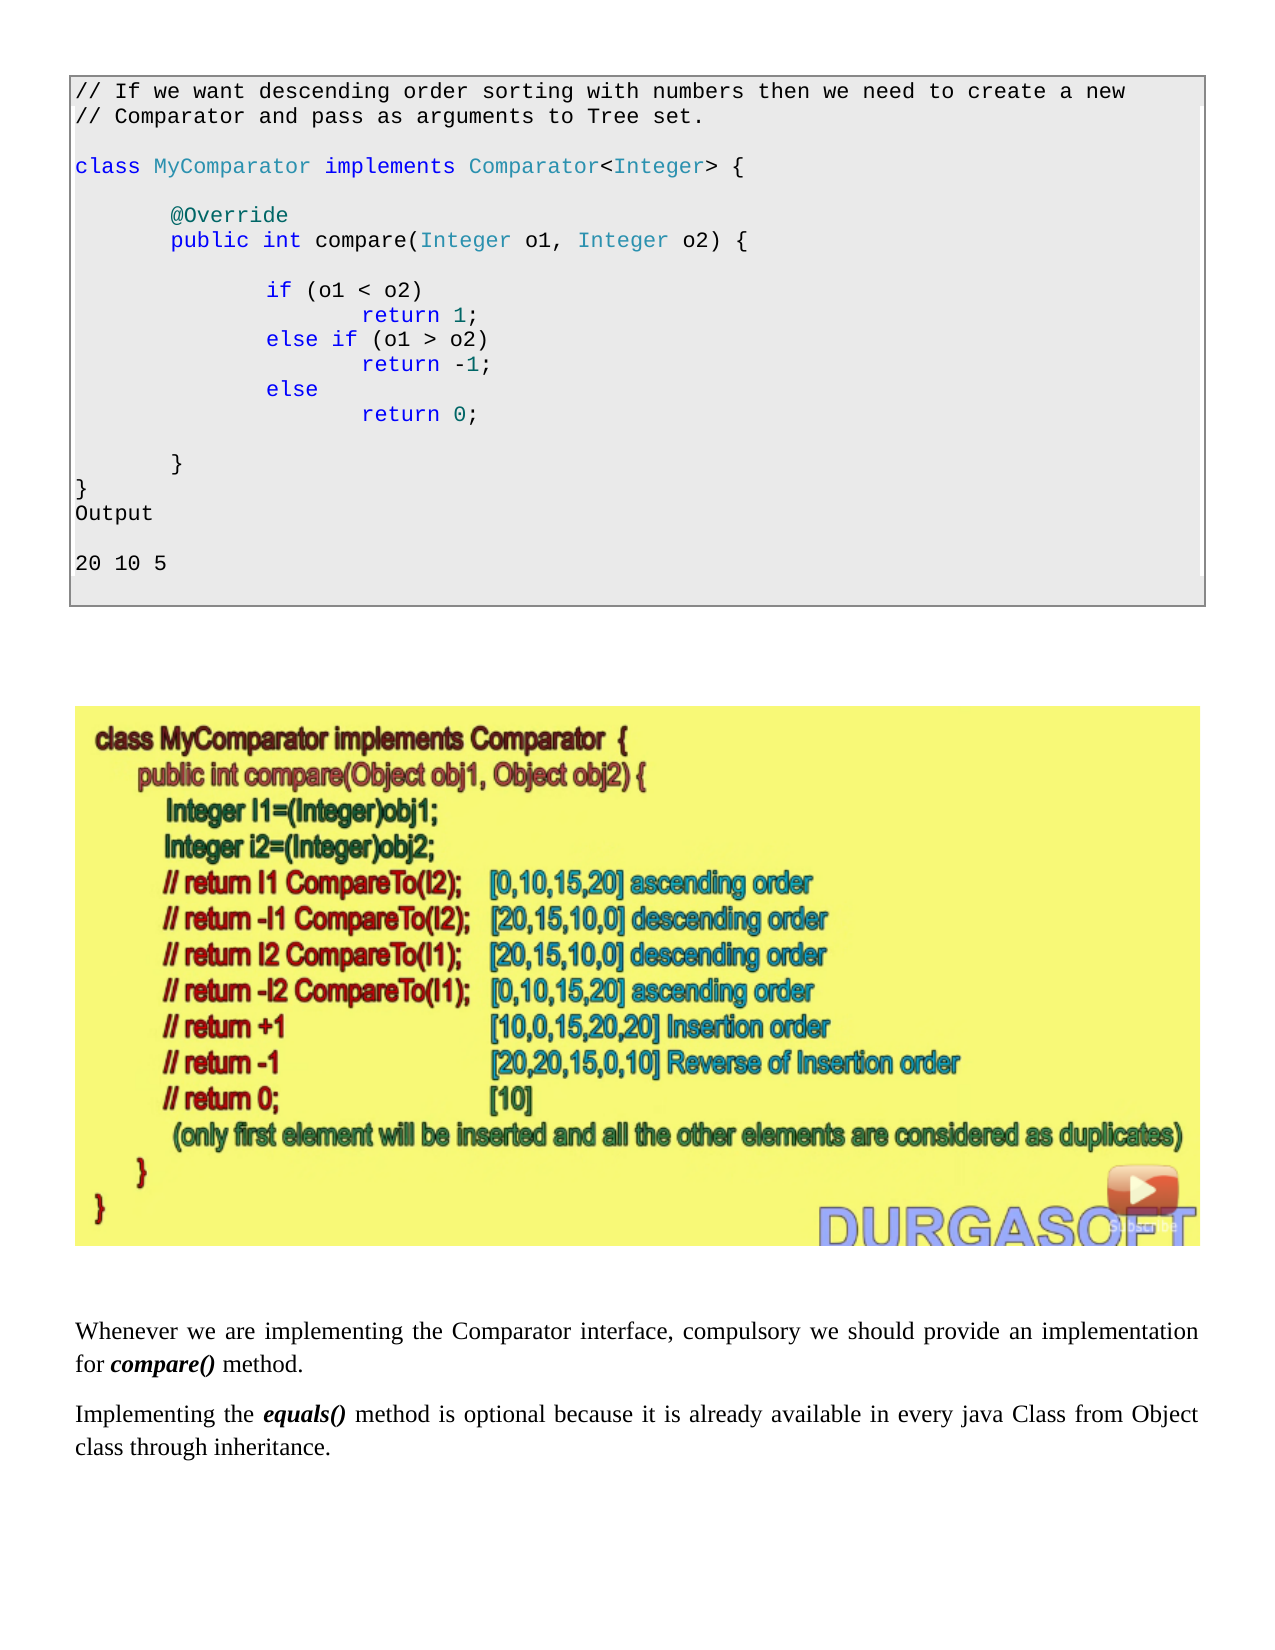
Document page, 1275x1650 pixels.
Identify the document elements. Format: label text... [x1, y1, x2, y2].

text return 1; [75, 304, 1200, 329]
text return 0; [75, 403, 1200, 428]
text else [75, 378, 1200, 403]
text @Override [75, 205, 1200, 229]
text public int compare(Integer o1, Integer o2) { [75, 229, 1200, 254]
picture [75, 706, 1200, 1246]
text Output [75, 502, 1200, 527]
text } [75, 453, 1200, 477]
text class MyComparator implements Comparator<Integer> { [75, 155, 1200, 180]
text // If we want descending order sorting with numbers then we need to create a new [71, 77, 1204, 106]
text } [75, 477, 1200, 502]
text Whenever we are implementing the Comparator interface, compulsory we should provide an implementation for compare() method. [75, 1316, 1200, 1378]
text if (o1 < o2) [75, 279, 1200, 304]
text // Comparator and pass as arguments to Tree set. [75, 106, 1200, 130]
text 20 10 5 [75, 552, 1200, 571]
text return -1; [75, 353, 1200, 378]
text Implementing the equals() method is optional because it is already available in every java Class from Object class through inheritance. [75, 1399, 1200, 1461]
text else if (o1 > o2) [75, 329, 1200, 353]
